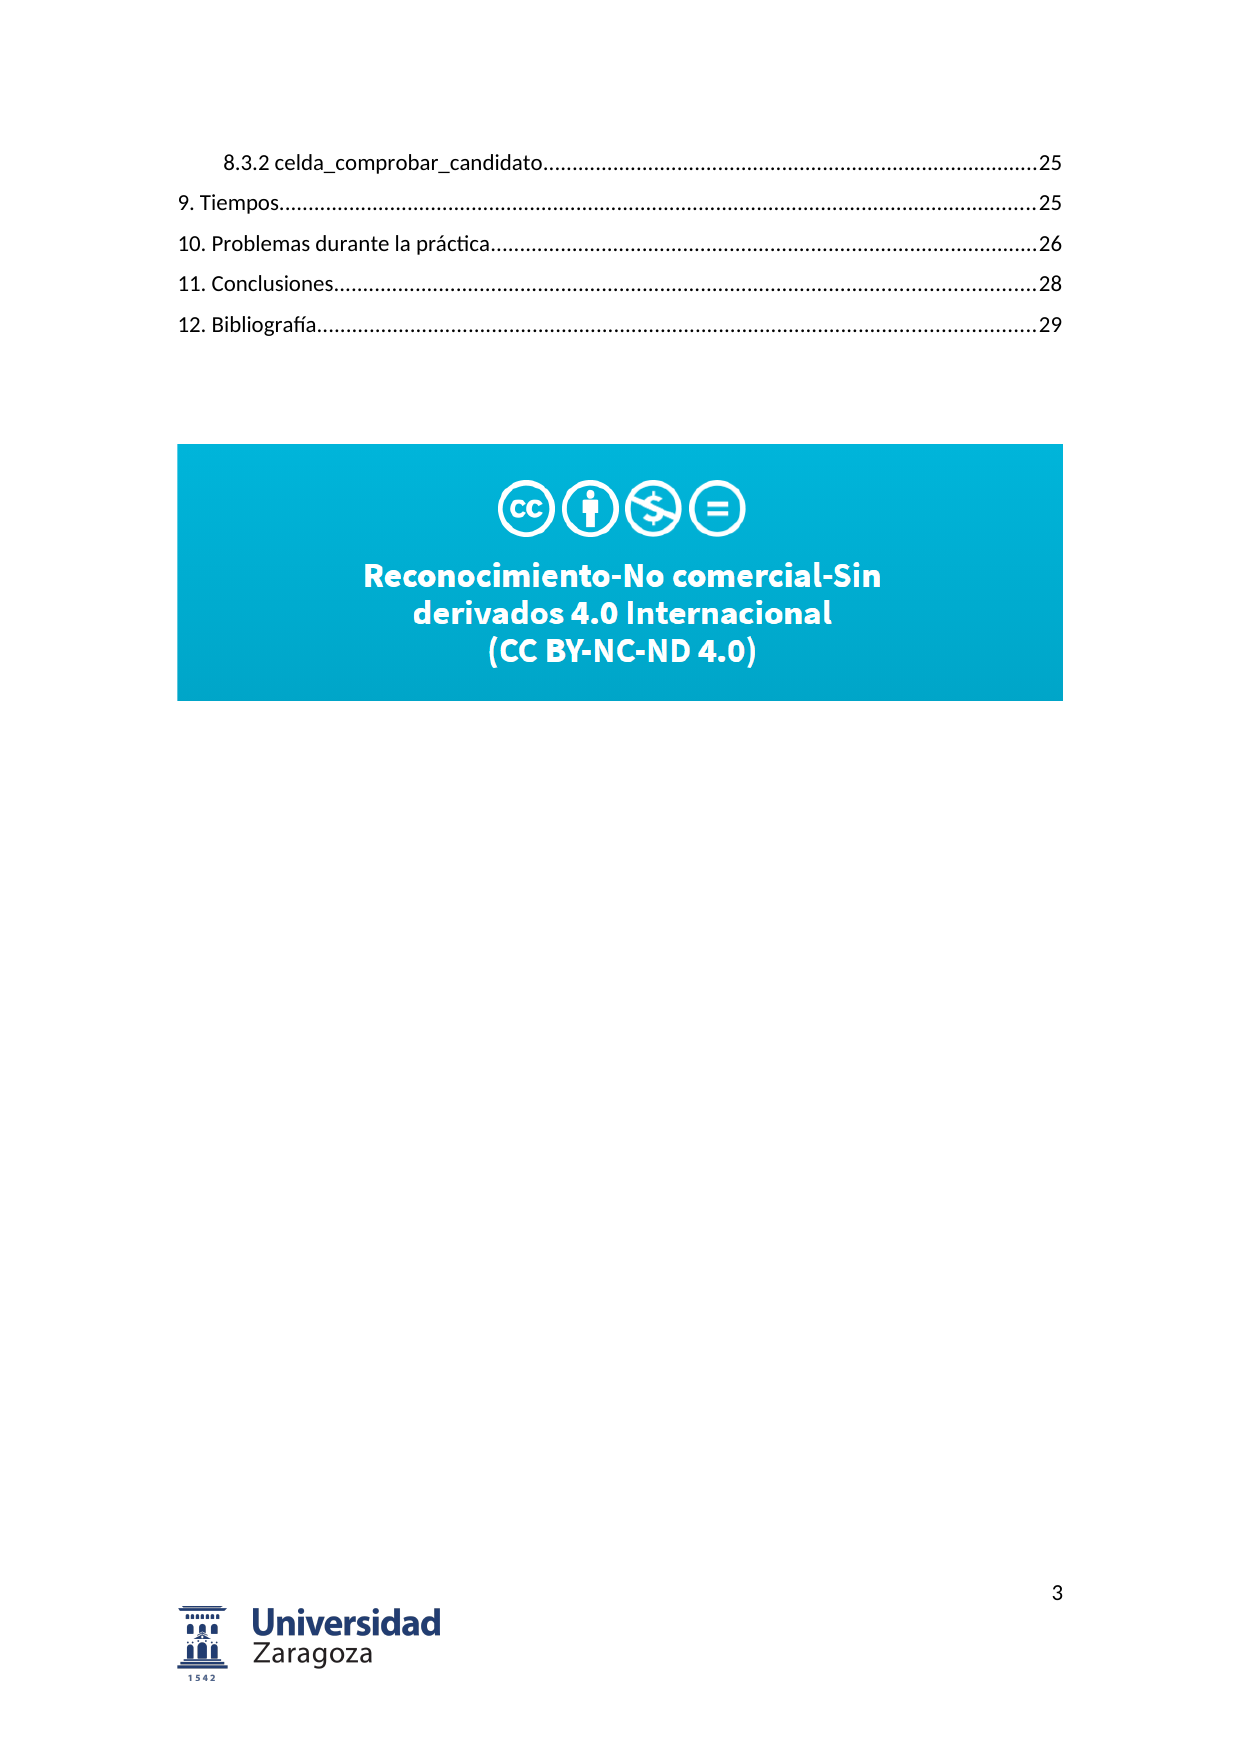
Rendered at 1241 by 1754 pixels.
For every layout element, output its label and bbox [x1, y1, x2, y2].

picture [177, 1606, 440, 1681]
picture [177, 444, 1063, 701]
